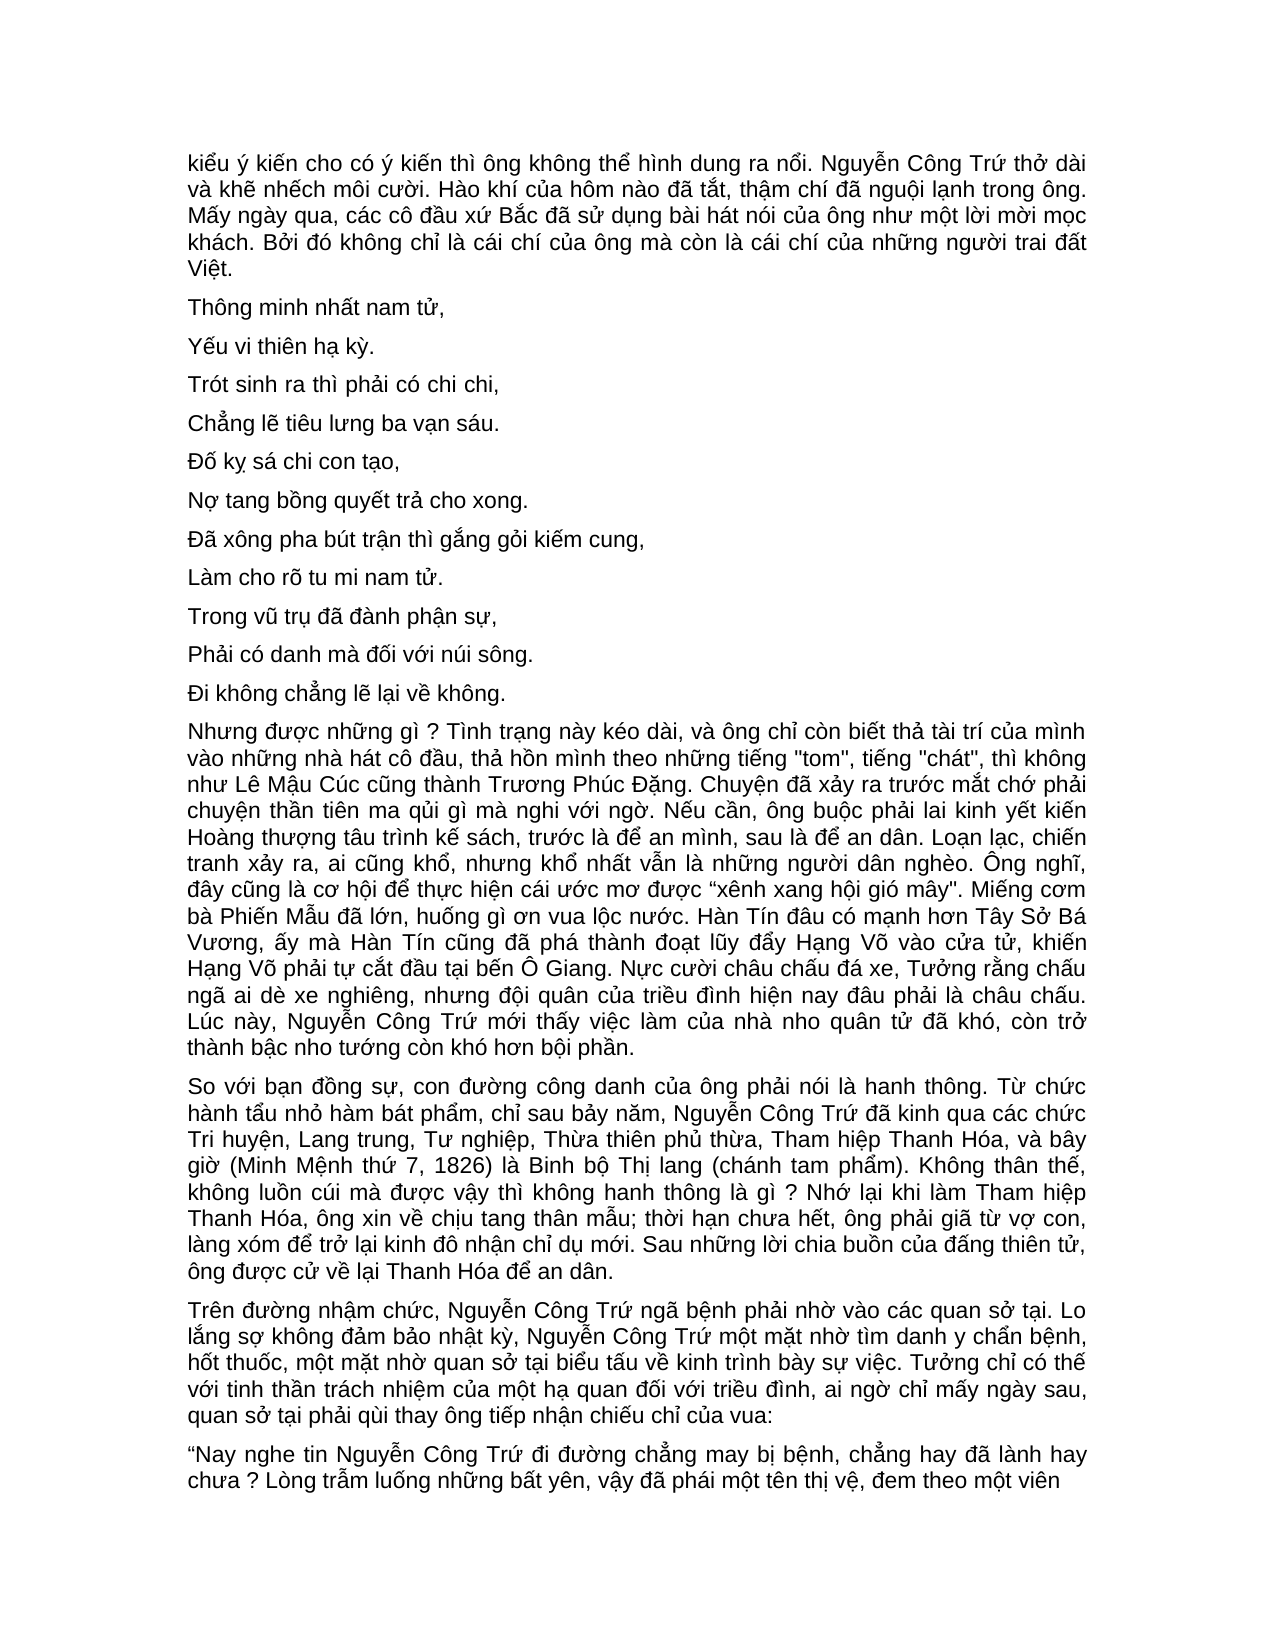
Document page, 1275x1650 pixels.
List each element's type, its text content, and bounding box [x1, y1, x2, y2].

text Trên đường nhậm chức, Nguyễn Công Trứ ngã bệnh phải nhờ vào các quan sở tại. Lo lắng sợ không đảm bảo nhật kỳ, Nguyễn Công Trứ một mặt nhờ tìm danh y chẩn bệnh, hốt thuốc, một mặt nhờ quan sở tại biểu tấu về kinh trình bày sự việc. Tưởng chỉ có thế với tinh thần trách nhiệm của một hạ quan đối với triều đình, ai ngờ chỉ mấy ngày sau, quan sở tại phải qùi thay ông tiếp nhận chiếu chỉ của vua: [187, 1297, 1088, 1428]
text Trót sinh ra thì phải có chi chi, Chẳng lẽ tiêu lưng ba vạn sáu. Đố kỵ sá chi con tạo, [187, 371, 500, 474]
text “Nay nghe tin Nguyễn Công Trứ đi đường chẳng may bị bệnh, chẳng hay đã lành hay chưa ? Lòng trẫm luống những bất yên, vậy đã phái một tên thị vệ, đem theo một viên [187, 1441, 1088, 1493]
text Nhưng được những gì ? Tình trạng này kéo dài, và ông chỉ còn biết thả tài trí của mình vào những nhà hát cô đầu, thả hồn mình theo những tiếng "tom", tiếng "chát", thì không như Lê Mậu Cúc cũng thành Trương Phúc Đặng. Chuyện đã xảy ra trước mắt chớ phải chuyện thần tiên ma qủi gì mà nghi với ngờ. Nếu cần, ông buộc phải lai kinh yết kiến Hoàng thượng tâu trình kế sách, trước là để an mình, sau là để an dân. Loạn lạc, chiến tranh xảy ra, ai cũng khổ, nhưng khổ nhất vẫn là những người dân nghèo. Ông nghĩ, đây cũng là cơ hội để thực hiện cái ước mơ được “xênh xang hội gió mây". Miếng cơm bà Phiến Mẫu đã lớn, huống gì ơn vua lộc nước. Hàn Tín đâu có mạnh hơn Tây Sở Bá Vương, ấy mà Hàn Tín cũng đã phá thành đoạt lũy đẩy Hạng Võ vào cửa tử, khiến Hạng Võ phải tự cắt đầu tại bến Ô Giang. Nực cười châu chấu đá xe, Tưởng rằng chấu ngã ai dè xe nghiêng, nhưng đội quân của triều đình hiện nay đâu phải là châu chấu. Lúc này, Nguyễn Công Trứ mới thấy việc làm của nhà nho quân tử đã khó, còn trở thành bậc nho tướng còn khó hơn bội phần. [187, 718, 1088, 1061]
text kiểu ý kiến cho có ý kiến thì ông không thể hình dung ra nổi. Nguyễn Công Trứ thở dài và khẽ nhếch môi cười. Hào khí của hôm nào đã tắt, thậm chí đã nguội lạnh trong ông. Mấy ngày qua, các cô đầu xứ Bắc đã sử dụng bài hát nói của ông như một lời mời mọc khách. Bởi đó không chỉ là cái chí của ông mà còn là cái chí của những người trai đất Việt. [187, 150, 1088, 281]
text Đã xông pha bút trận thì gắng gỏi kiếm cung, Làm cho rõ tu mi nam tử. [187, 526, 647, 591]
text Nợ tang bồng quyết trả cho xong. [187, 487, 1100, 513]
text So với bạn đồng sự, con đường công danh của ông phải nói là hanh thông. Từ chức hành tẩu nhỏ hàm bát phẩm, chỉ sau bảy năm, Nguyễn Công Trứ đã kinh qua các chức Tri huyện, Lang trung, Tư nghiệp, Thừa thiên phủ thừa, Tham hiệp Thanh Hóa, và bây giờ (Minh Mệnh thứ 7, 1826) là Binh bộ Thị lang (chánh tam phẩm). Không thân thế, không luồn cúi mà được vậy thì không hanh thông là gì ? Nhớ lại khi làm Tham hiệp Thanh Hóa, ông xin về chịu tang thân mẫu; thời hạn chưa hết, ông phải giã từ vợ con, làng xóm để trở lại kinh đô nhận chỉ dụ mới. Sau những lời chia buồn của đấng thiên tử, ông được cử về lại Thanh Hóa để an dân. [187, 1073, 1088, 1284]
text Trong vũ trụ đã đành phận sự, Phải có danh mà đối với núi sông. Đi không chẳng lẽ lại về không. [187, 603, 536, 706]
text Thông minh nhất nam tử, Yếu vi thiên hạ kỳ. [187, 294, 445, 359]
